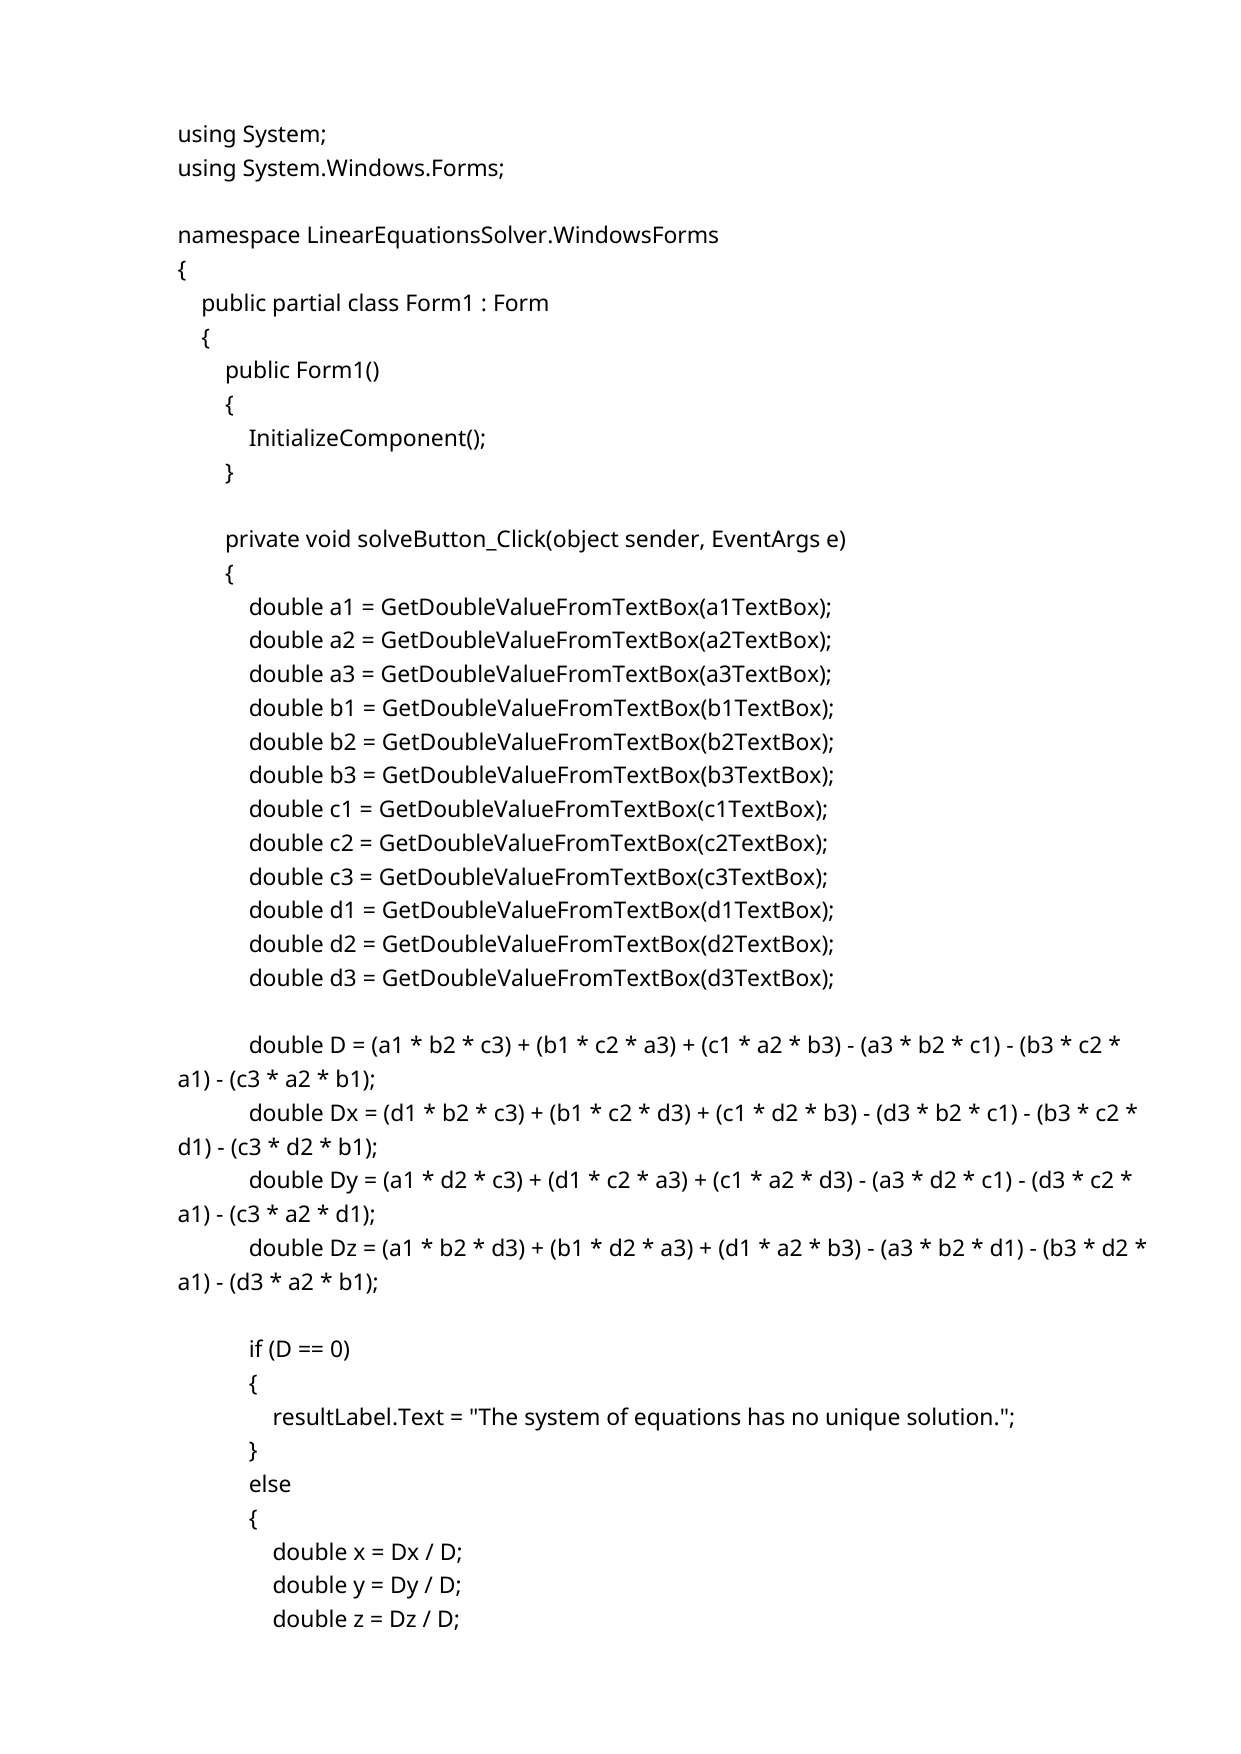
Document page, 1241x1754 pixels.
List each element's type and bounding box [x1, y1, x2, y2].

text [177, 118, 1152, 1634]
